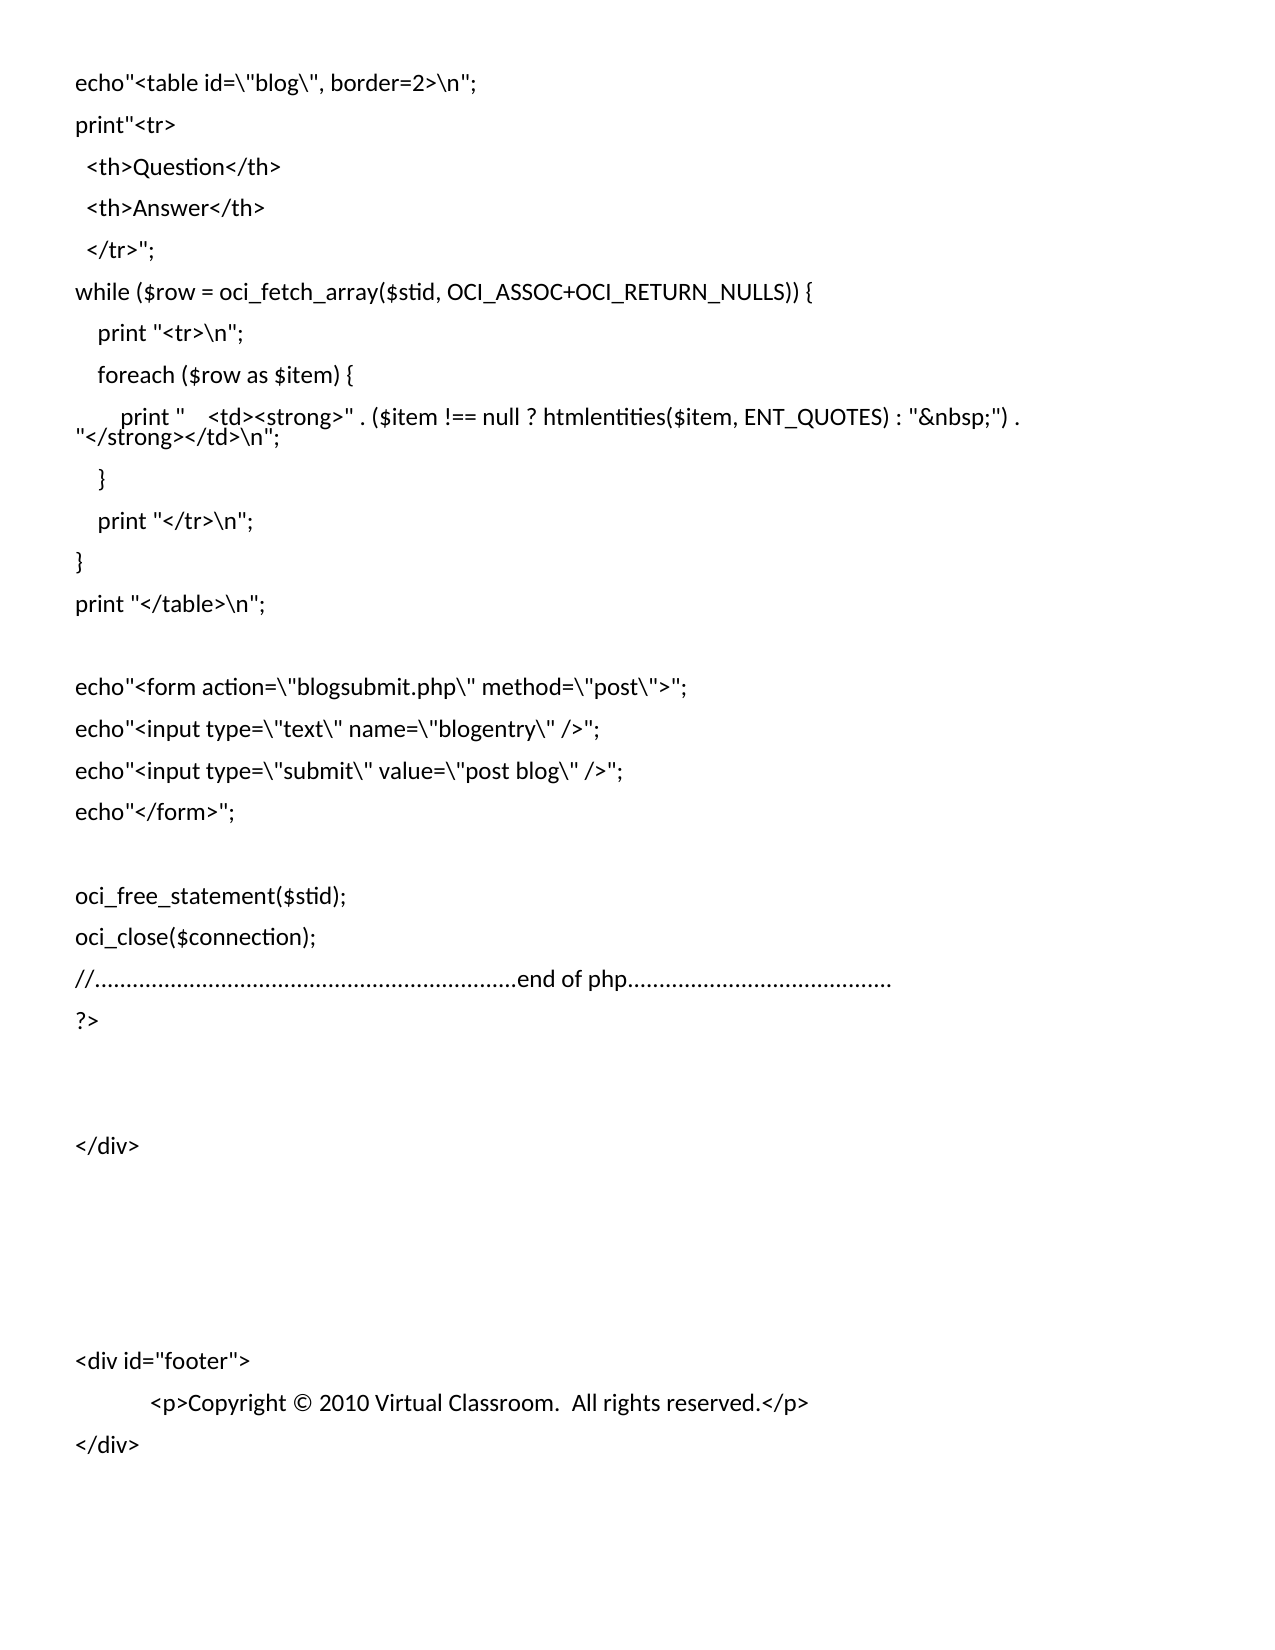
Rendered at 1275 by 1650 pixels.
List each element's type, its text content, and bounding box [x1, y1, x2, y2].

text } [75, 471, 1200, 492]
text echo"<table id=\"blog\", border=2>\n"; [75, 75, 1200, 96]
text <div id="footer"> [75, 1353, 1200, 1374]
text echo"<form action=\"blogsubmit.php\" method=\"post\">"; [75, 679, 1200, 700]
text </div> [75, 1137, 1200, 1158]
text <th>Answer</th> [75, 200, 1200, 221]
text //...................................................................end of php.......................................... [75, 971, 1200, 992]
text print "<tr>\n"; [75, 325, 1200, 346]
text <p>Copyright © 2010 Virtual Classroom. All rights reserved.</p> [75, 1395, 1200, 1416]
text </tr>"; [75, 242, 1200, 262]
text echo"<input type=\"text\" name=\"blogentry\" />"; [75, 721, 1200, 742]
text ?> [75, 1012, 1200, 1033]
text </div> [75, 1436, 1200, 1457]
text } [75, 554, 1200, 575]
text print "</tr>\n"; [75, 512, 1200, 533]
text <th>Question</th> [75, 158, 1200, 179]
text foreach ($row as $item) { [75, 367, 1200, 387]
text oci_close($connection); [75, 929, 1200, 950]
text print " <td><strong>" . ($item !== null ? htmlentities($item, ENT_QUOTES) : "&nbsp;") . "</strong></td>\n"; [75, 408, 1200, 450]
text print "</table>\n"; [75, 596, 1200, 617]
text while ($row = oci_fetch_array($stid, OCI_ASSOC+OCI_RETURN_NULLS)) { [75, 283, 1200, 304]
text echo"</form>"; [75, 804, 1200, 825]
text print"<tr> [75, 117, 1200, 137]
text oci_free_statement($stid); [75, 887, 1200, 908]
text echo"<input type=\"submit\" value=\"post blog\" />"; [75, 762, 1200, 783]
